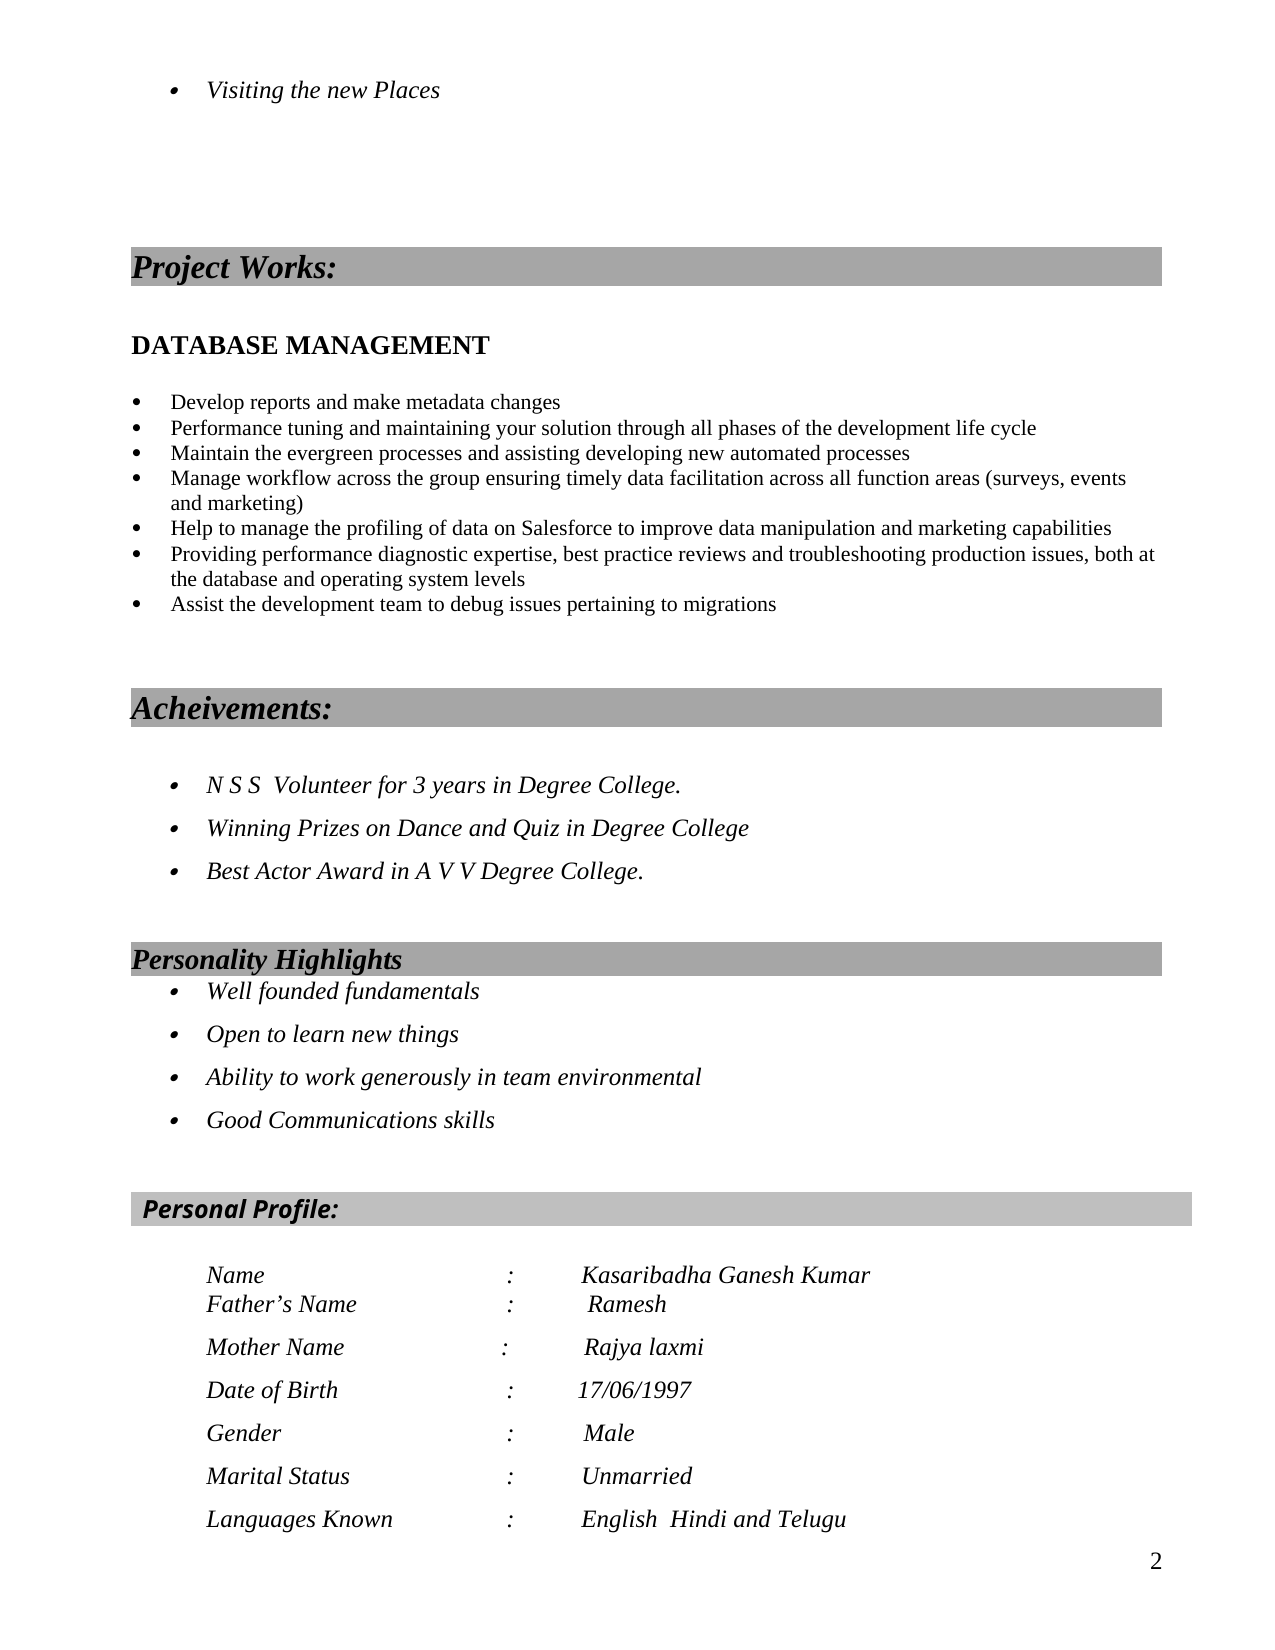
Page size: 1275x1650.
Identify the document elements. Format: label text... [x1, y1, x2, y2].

text Name : Kasaribadha Ganesh Kumar [112, 1260, 1162, 1289]
list Providing performance diagnostic expertise, best practice reviews and troubleshooting production issues, both at the database and operating system levels [133, 541, 1162, 591]
text Date of Birth : 17/06/1997 [131, 1375, 1162, 1404]
list Best Actor Award in A V V Degree College. [169, 856, 1162, 885]
list Manage workflow across the group ensuring timely data facilitation across all function areas (surveys, events and marketing) [133, 465, 1162, 515]
list Assist the development team to debug issues pertaining to migrations [133, 591, 1162, 616]
list Good Communications skills [169, 1105, 1162, 1134]
list Maintain the evergreen processes and assisting developing new automated processes [133, 440, 1162, 465]
text Personality Highlights [131, 942, 1162, 976]
text Marital Status : Unmarried [131, 1461, 1162, 1490]
text Mother Name : Rajya laxmi [131, 1332, 1162, 1361]
text DATABASE MANAGEMENT [131, 329, 1162, 360]
text Father’s Name : Ramesh [131, 1289, 1162, 1318]
list Well founded fundamentals [169, 976, 1162, 1005]
list Open to learn new things [169, 1019, 1162, 1048]
list Winning Prizes on Dance and Quiz in Degree College [169, 813, 1162, 842]
text Languages Known : English Hindi and Telugu [131, 1504, 1162, 1533]
list Help to manage the profiling of data on Salesforce to improve data manipulation and marketing capabilities [133, 515, 1162, 541]
text Project Works: [131, 247, 1162, 286]
list Develop reports and make metadata changes [133, 389, 1162, 414]
list Performance tuning and maintaining your solution through all phases of the development life cycle [133, 414, 1162, 440]
text Gender : Male [131, 1418, 1162, 1447]
text Acheivements: [131, 688, 1162, 727]
list Ability to work generously in team environmental [169, 1062, 1162, 1091]
list Visiting the new Places [169, 75, 1162, 104]
list N S S Volunteer for 3 years in Degree College. [169, 770, 1162, 799]
table_header Personal Profile: [131, 1192, 1192, 1226]
